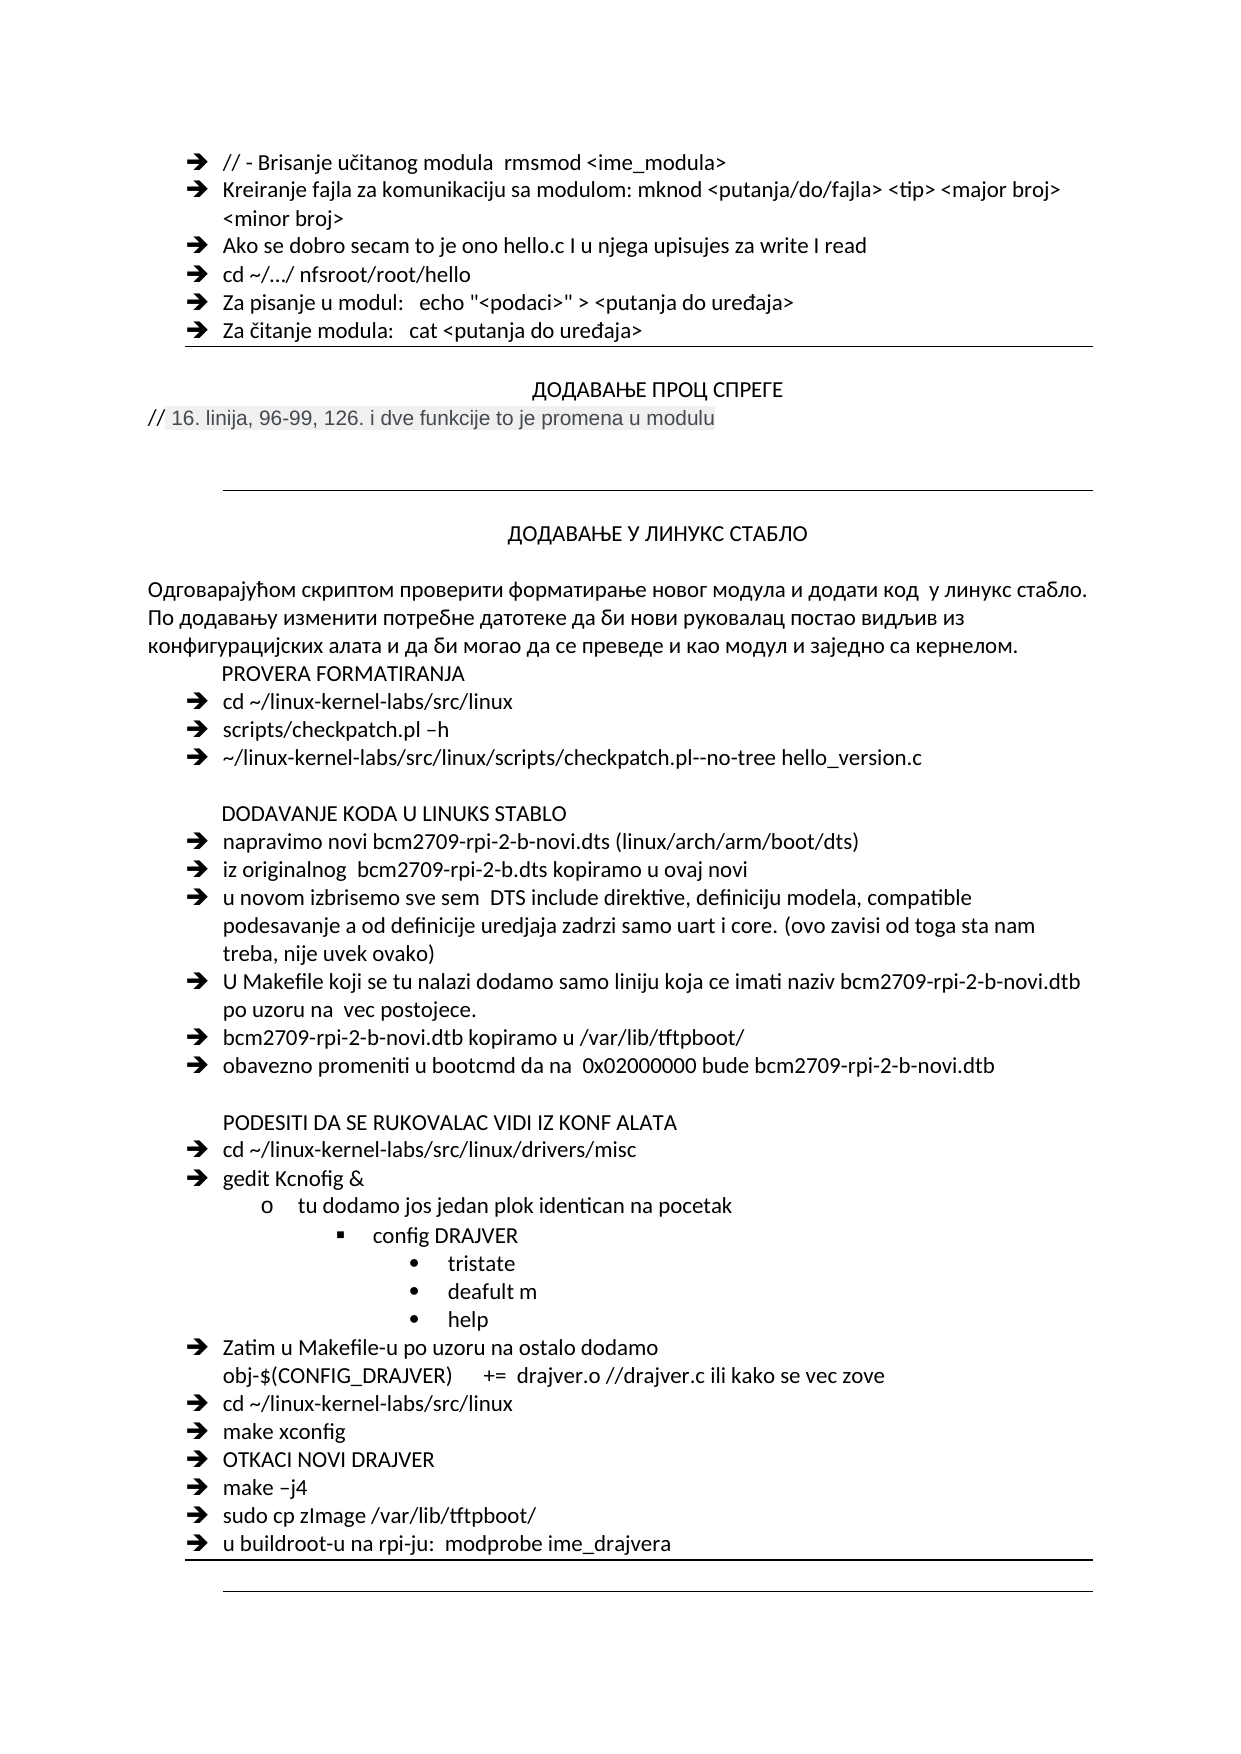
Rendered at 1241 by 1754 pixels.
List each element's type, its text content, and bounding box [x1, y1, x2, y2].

list tu dodamo jos jedan plok identican na pocetak [260, 1192, 1093, 1221]
list U Makefile koji se tu nalazi dodamo samo liniju koja ce imati naziv bcm2709-rpi-2-b-novi.dtb po uzoru na vec postojece. [185, 967, 1093, 1023]
list // - Brisanje učitanog modula rmsmod <ime_modula> [185, 148, 1093, 176]
list scripts/checkpatch.pl –h [185, 715, 1093, 743]
text ДОДАВАЊЕ ПРОЦ СПРЕГЕ [223, 375, 1093, 403]
text Одговарајућом скриптом проверити форматирање новог модула и додати код у линукс стабло. По додавању изменити потребне датотеке да би нови руковалац постао видљив из конфигурацијских алата и да би могао да се преведе и као модул и заједно са кернелом. [148, 575, 1093, 659]
list gedit Kcnofig & [185, 1164, 1093, 1192]
list help [410, 1305, 1093, 1333]
list obavezno promeniti u bootcmd da na 0x02000000 bude bcm2709-rpi-2-b-novi.dtb [185, 1052, 1093, 1079]
list tristate [410, 1249, 1093, 1277]
list OTKACI NOVI DRAJVER [185, 1445, 1093, 1473]
text PODESITI DA SE RUKOVALAC VIDI IZ KONF ALATA [223, 1108, 1093, 1136]
list cd ~/linux-kernel-labs/src/linux/drivers/misc [185, 1136, 1093, 1164]
list Kreiranje fajla za komunikaciju sa modulom: mknod <putanja/do/fajla> <tip> <major broj> <minor broj> [185, 176, 1093, 232]
list Za pisanje u modul: echo "<podaci>" > <putanja do uređaja> [185, 288, 1093, 316]
list deafult m [410, 1277, 1093, 1305]
list napravimo novi bcm2709-rpi-2-b-novi.dts (linux/arch/arm/boot/dts) [185, 827, 1093, 855]
list bcm2709-rpi-2-b-novi.dtb kopiramo u /var/lib/tftpboot/ [185, 1023, 1093, 1052]
text PROVERA FORMATIRANJA [148, 659, 1093, 687]
list make –j4 [185, 1473, 1093, 1501]
text obj-$(CONFIG_DRAJVER) += drajver.o //drajver.c ili kako se vec zove [223, 1361, 1093, 1389]
list Za čitanje modula: cat <putanja do uređaja> [185, 316, 1093, 346]
text // 16. linija, 96-99, 126. i dve funkcije to je promena u modulu [148, 403, 1093, 431]
list iz originalnog bcm2709-rpi-2-b.dts kopiramo u ovaj novi [185, 855, 1093, 883]
list Zatim u Makefile-u po uzoru na ostalo dodamo [185, 1333, 1093, 1361]
list Ako se dobro secam to je ono hello.c I u njega upisujes za write I read [185, 232, 1093, 260]
list ~/linux-kernel-labs/src/linux/scripts/checkpatch.pl--no-tree hello_version.c [185, 743, 1093, 771]
list sudo cp zImage /var/lib/tftpboot/ [185, 1501, 1093, 1529]
list make xconfig [185, 1417, 1093, 1445]
list u novom izbrisemo sve sem DTS include direktive, definiciju modela, compatible podesavanje a od definicije uredjaja zadrzi samo uart i core. (ovo zavisi od toga sta nam treba, nije uvek ovako) [185, 883, 1093, 967]
text DODAVANJE KODA U LINUKS STABLO [221, 799, 1093, 827]
list cd ~/…/ nfsroot/root/hello [185, 260, 1093, 288]
list cd ~/linux-kernel-labs/src/linux [185, 1389, 1093, 1417]
text ДОДАВАЊЕ У ЛИНУКС СТАБЛО [223, 519, 1093, 547]
list cd ~/linux-kernel-labs/src/linux [185, 687, 1093, 715]
list config DRAJVER [335, 1221, 1093, 1249]
list u buildroot-u na rpi-ju: modprobe ime_drajvera [185, 1529, 1093, 1559]
